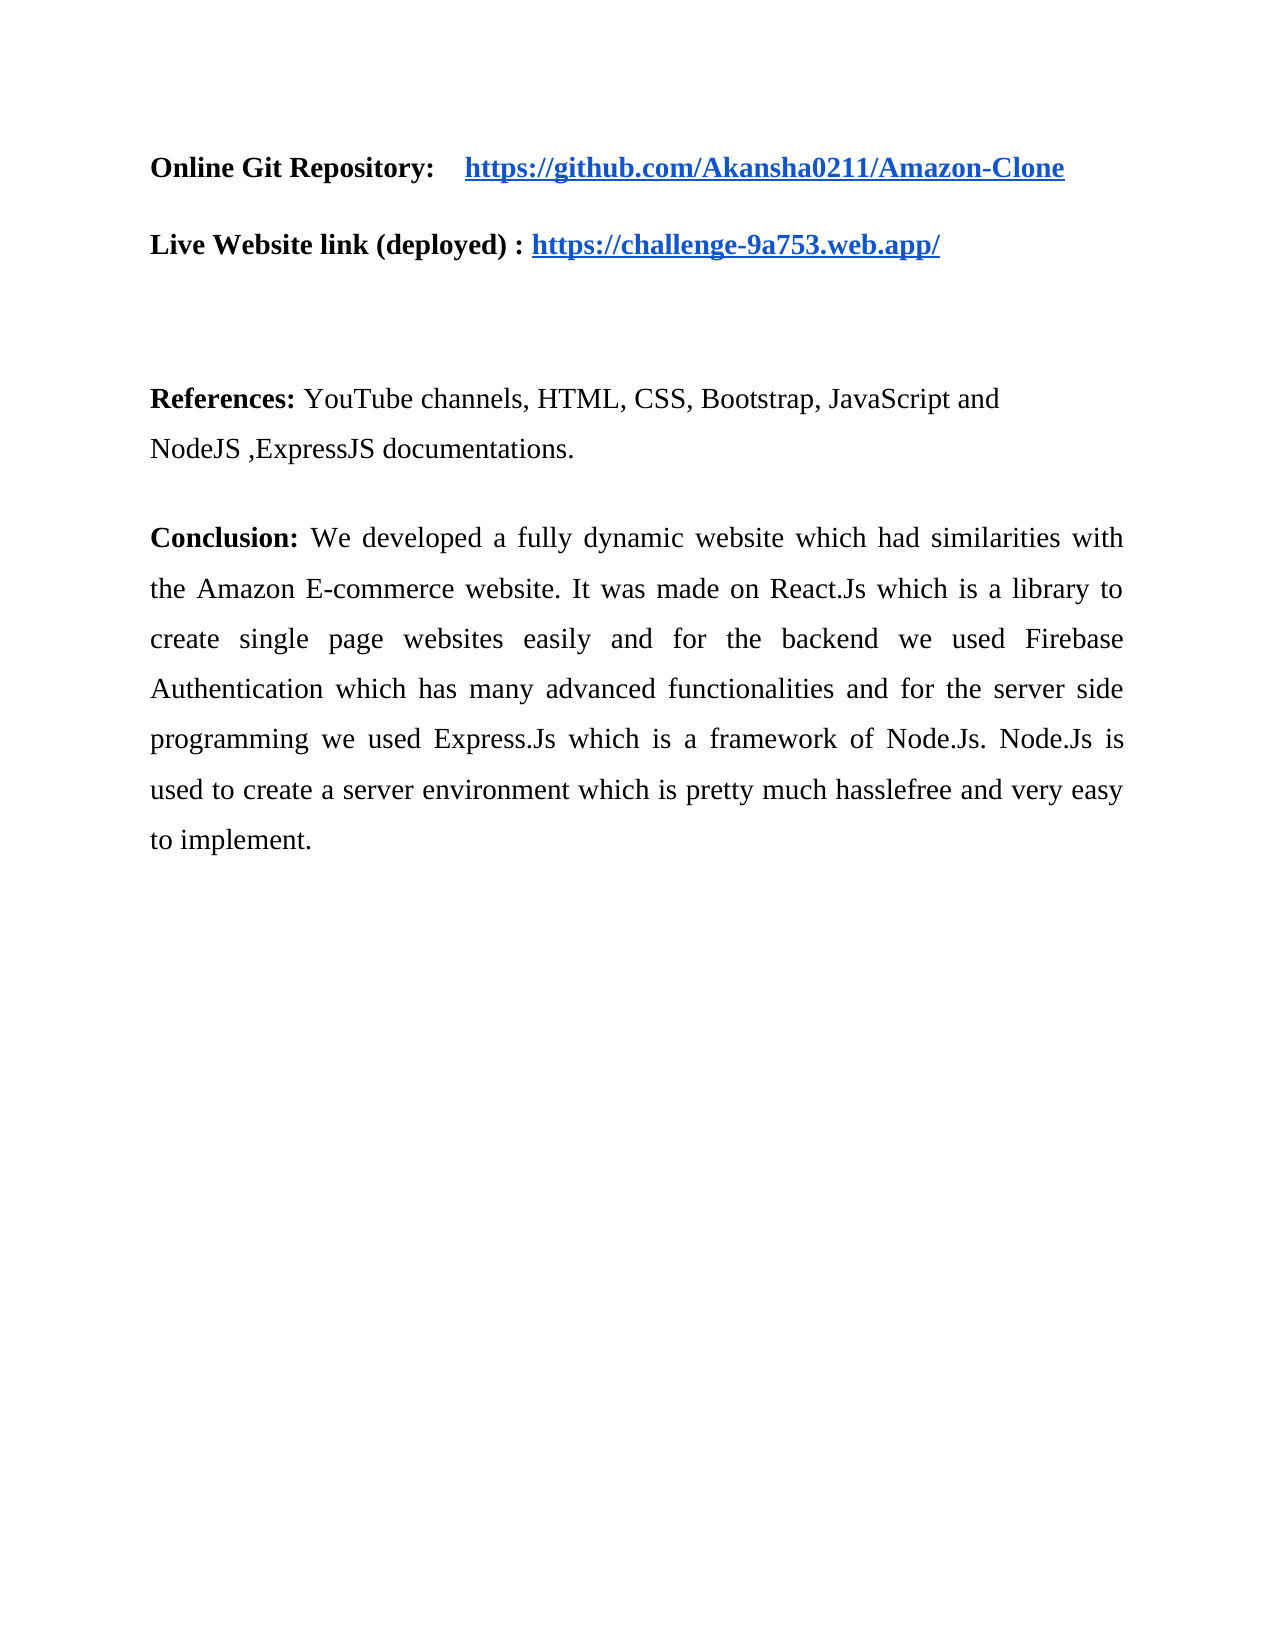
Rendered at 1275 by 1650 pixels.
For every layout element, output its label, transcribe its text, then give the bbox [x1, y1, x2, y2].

text References: YouTube channels, HTML, CSS, Bootstrap, JavaScript and NodeJS ,ExpressJS documentations. [150, 381, 1125, 465]
text Online Git Repository: https://github.com/Akansha0211/Amazon-Clone [150, 150, 1125, 183]
text Conclusion: We developed a fully dynamic website which had similarities with the Amazon E-commerce website. It was made on React.Js which is a library to create single page websites easily and for the backend we used Firebase Authentication which has many advanced functionalities and for the server side programming we used Express.Js which is a framework of Node.Js. Node.Js is used to create a server environment which is pretty much hasslefree and very easy to implement. [150, 520, 1125, 856]
text Live Website link (deployed) : https://challenge-9a753.web.app/ [150, 227, 1125, 261]
